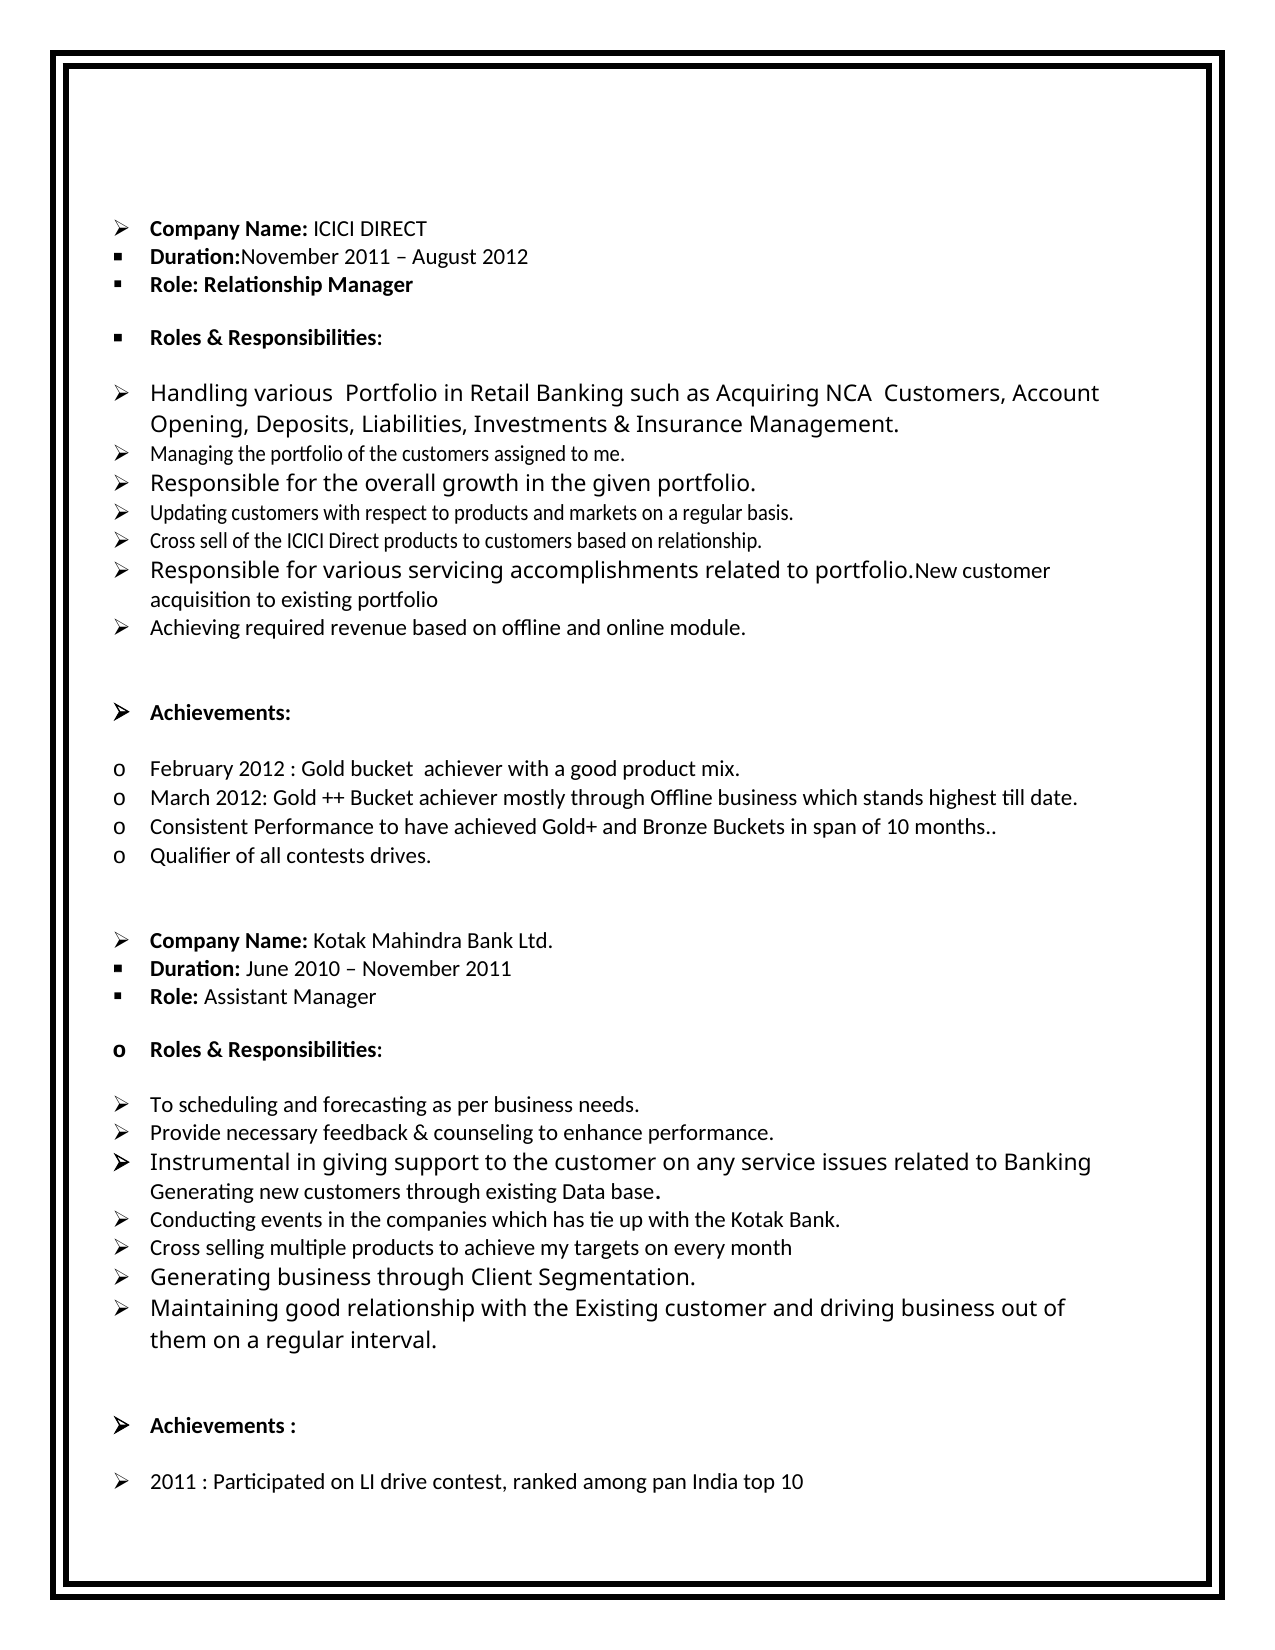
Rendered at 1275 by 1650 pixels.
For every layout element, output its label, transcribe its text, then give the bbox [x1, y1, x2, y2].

list Achieving required revenue based on offline and online module. [112, 613, 1125, 642]
list Achievements : [112, 1411, 1125, 1439]
list Managing the portfolio of the customers assigned to me. [112, 439, 1125, 467]
list February 2012 : Gold bucket achiever with a good product mix. [112, 754, 1125, 783]
list Maintaining good relationship with the Existing customer and driving business out of them on a regular interval. [112, 1292, 1125, 1355]
list Generating business through Client Segmentation. [112, 1261, 1125, 1292]
list Qualifier of all contests drives. [112, 841, 1125, 870]
list Responsible for various servicing accomplishments related to portfolio.New customer acquisition to existing portfolio [112, 554, 1125, 613]
list Company Name: Kotak Mahindra Bank Ltd. [112, 926, 1125, 954]
list Roles & Responsibilities: [112, 323, 1125, 351]
list Achievements: [112, 698, 1125, 726]
list Duration:November 2011 – August 2012 [112, 242, 1125, 270]
list March 2012: Gold ++ Bucket achiever mostly through Offline business which stands highest till date. [112, 783, 1125, 812]
list Conducting events in the companies which has tie up with the Kotak Bank. [112, 1205, 1125, 1233]
list Cross selling multiple products to achieve my targets on every month [112, 1233, 1125, 1261]
list Roles & Responsibilities: [112, 1035, 1125, 1064]
list Duration: June 2010 – November 2011 [112, 954, 1125, 982]
list Provide necessary feedback & counseling to enhance performance. [112, 1118, 1125, 1146]
list Role: Relationship Manager [112, 270, 1125, 298]
list Cross sell of the ICICI Direct products to customers based on relationship. [112, 526, 1125, 554]
list Updating customers with respect to products and markets on a regular basis. [112, 498, 1125, 526]
list Consistent Performance to have achieved Gold+ and Bronze Buckets in span of 10 months.. [112, 812, 1125, 841]
list 2011 : Participated on LI drive contest, ranked among pan India top 10 [112, 1467, 1125, 1495]
list Company Name: ICICI DIRECT [112, 214, 1125, 242]
list Handling various Portfolio in Retail Banking such as Acquiring NCA Customers, Account Opening, Deposits, Liabilities, Investments & Insurance Management. [112, 376, 1125, 439]
list Role: Assistant Manager [112, 982, 1125, 1010]
list Responsible for the overall growth in the given portfolio. [112, 467, 1125, 498]
list Instrumental in giving support to the customer on any service issues related to Banking Generating new customers through existing Data base. [112, 1146, 1125, 1205]
list To scheduling and forecasting as per business needs. [112, 1090, 1125, 1118]
